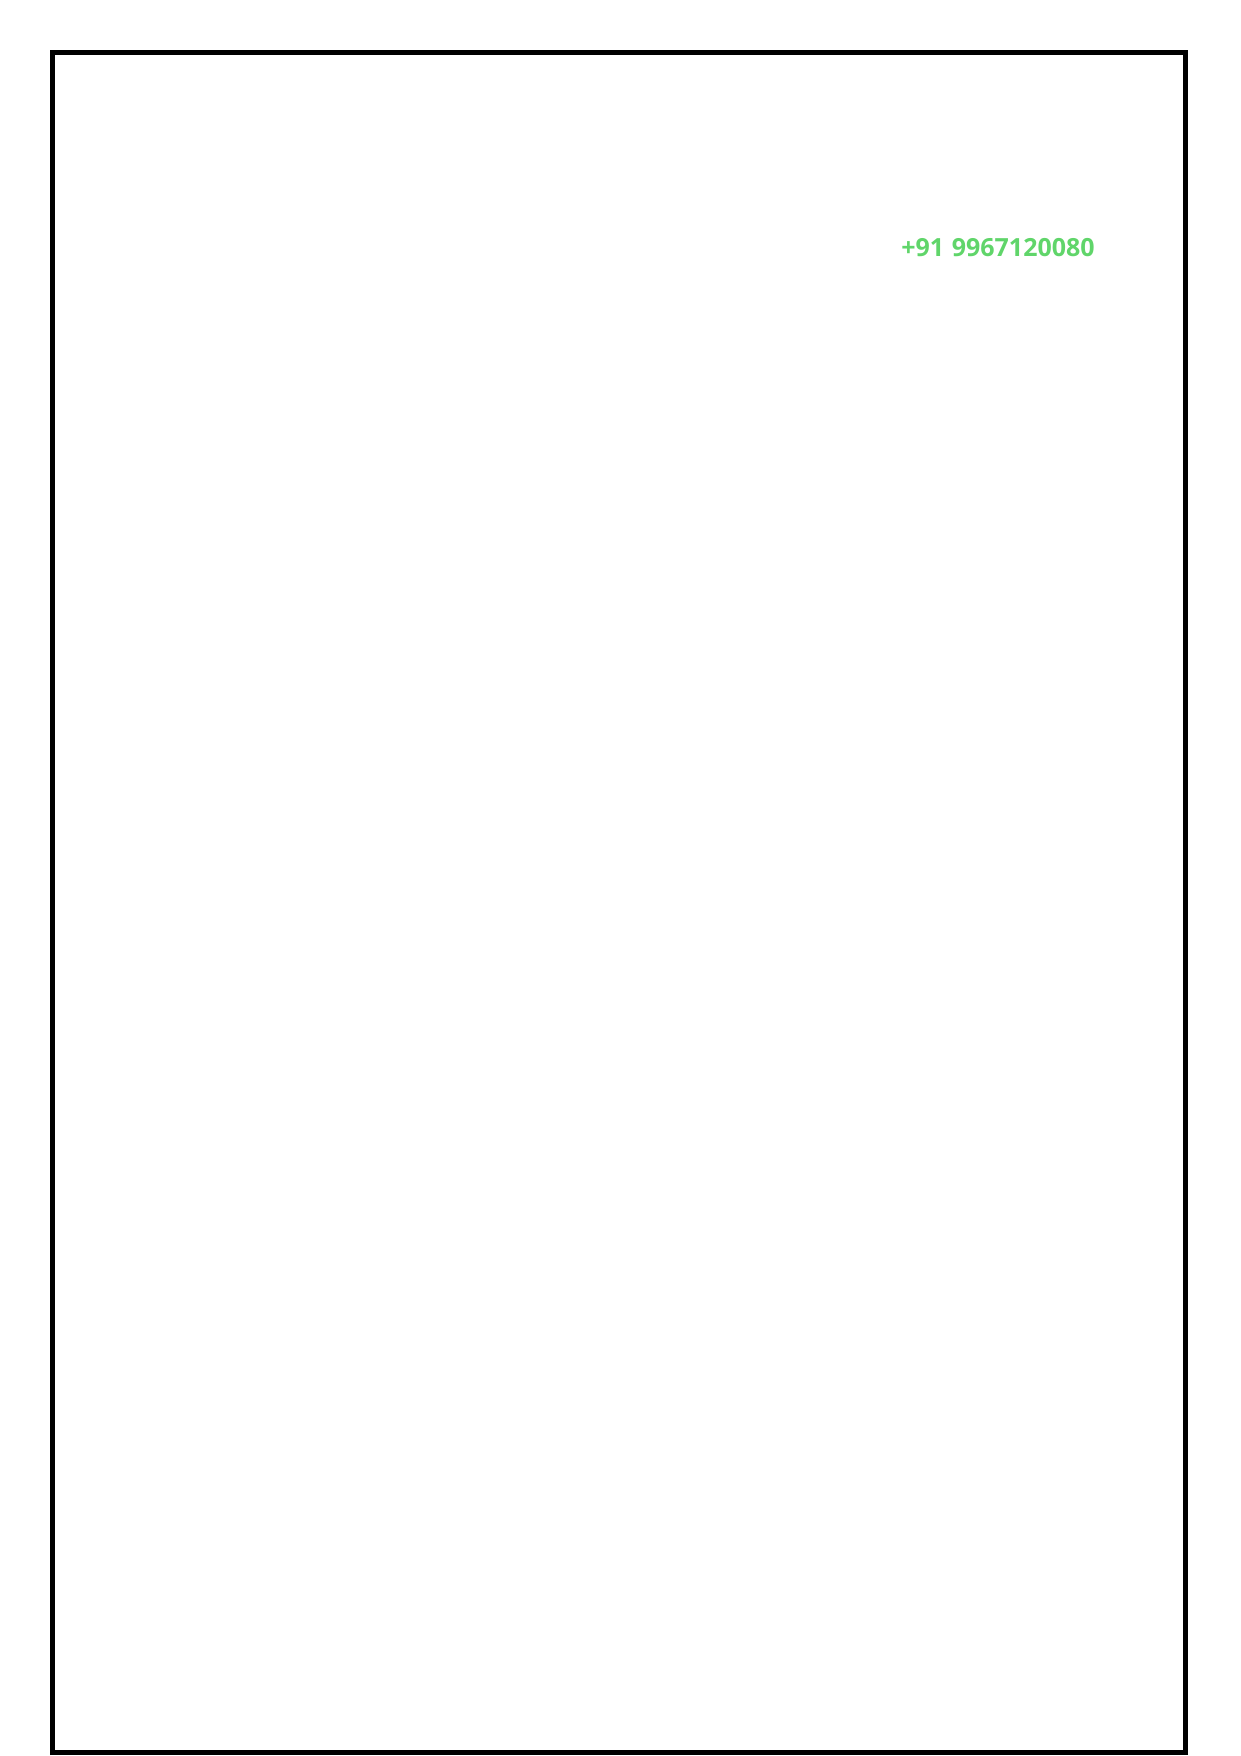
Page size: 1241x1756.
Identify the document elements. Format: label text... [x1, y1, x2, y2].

text https://careerinfotech.co.in/ Ci soulutions +91 9967120080 [124, 228, 1183, 263]
